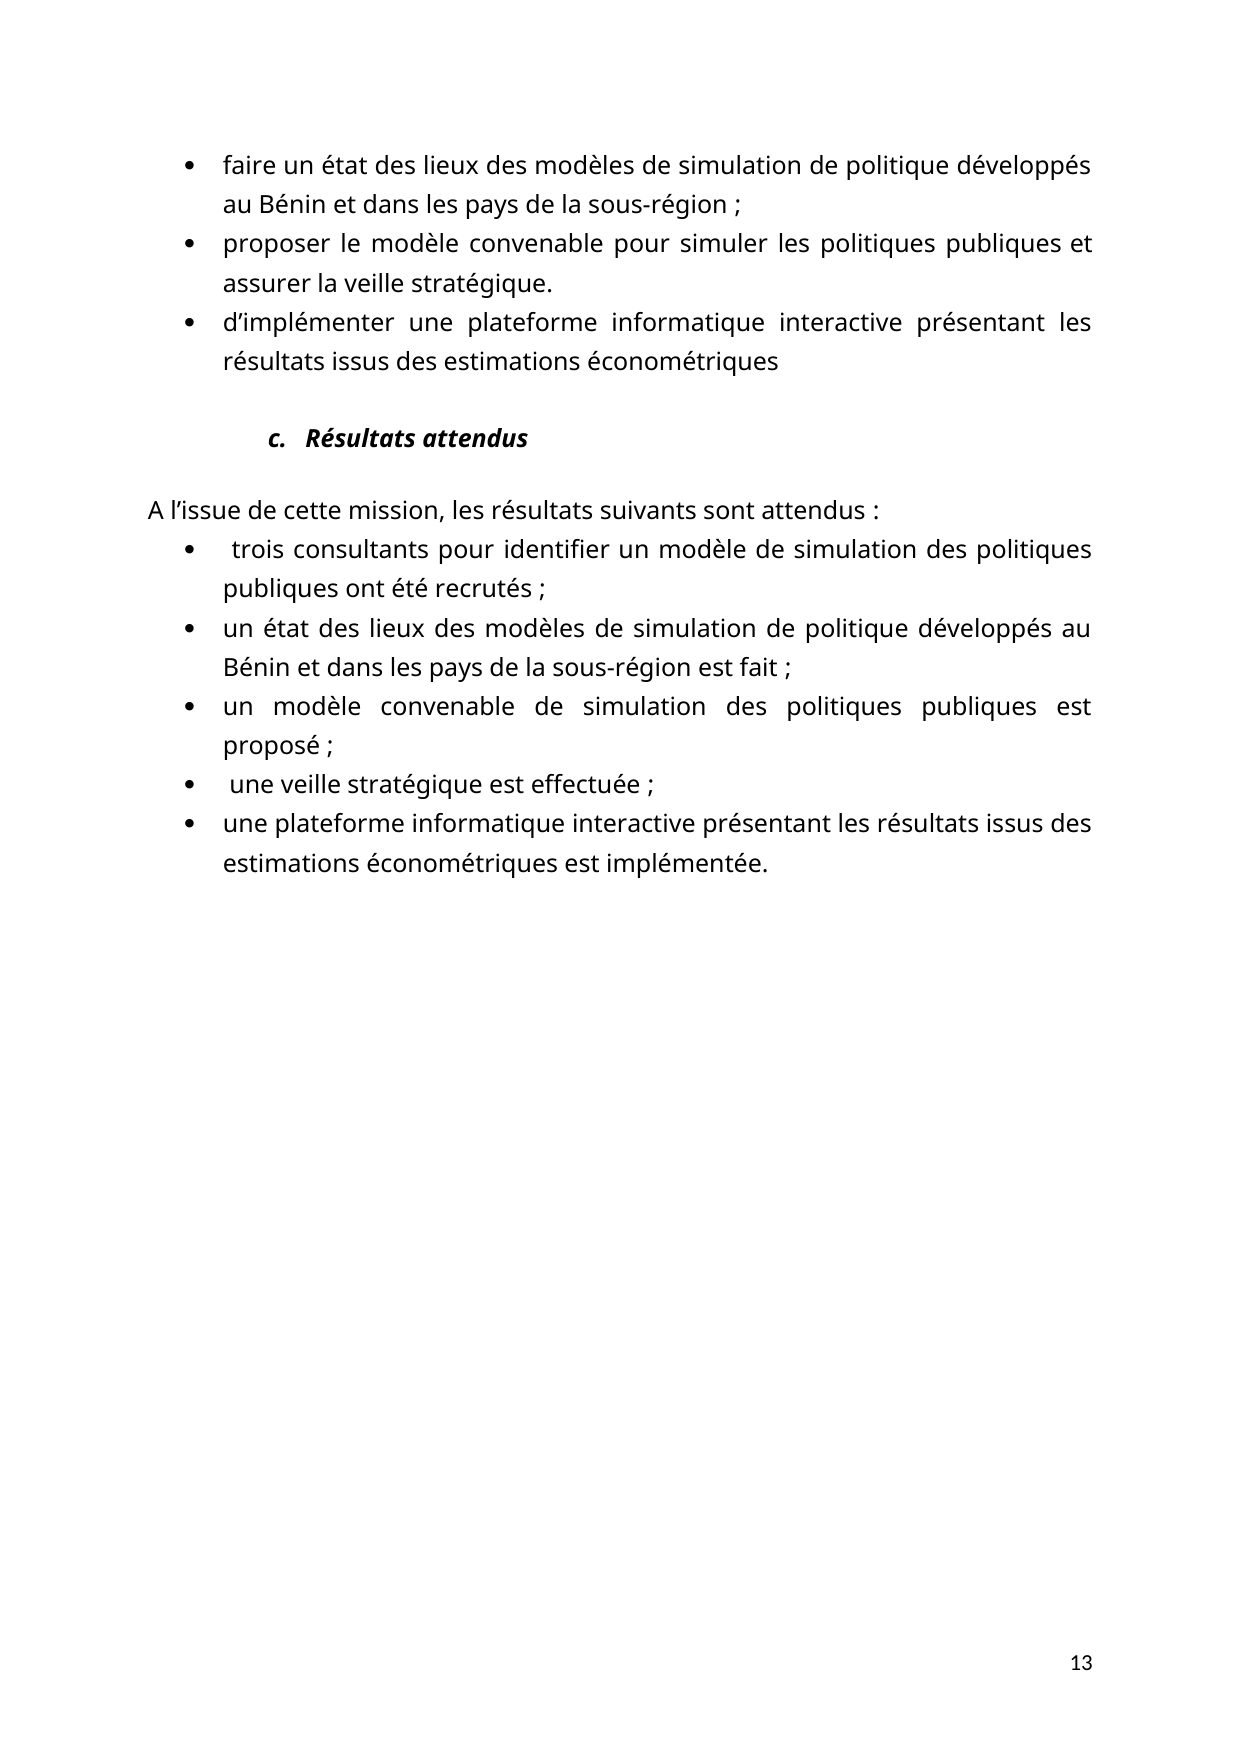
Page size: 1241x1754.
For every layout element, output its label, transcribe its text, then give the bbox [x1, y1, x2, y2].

list une plateforme informatique interactive présentant les résultats issus des estimations économétriques est implémentée. [185, 806, 1092, 879]
list faire un état des lieux des modèles de simulation de politique développés au Bénin et dans les pays de la sous-région ; [185, 148, 1092, 221]
list d’implémenter une plateforme informatique interactive présentant les résultats issus des estimations économétriques [185, 304, 1092, 378]
list proposer le modèle convenable pour simuler les politiques publiques et assurer la veille stratégique. [185, 226, 1092, 299]
text A l’issue de cette mission, les résultats suivants sont attendus : [148, 493, 1092, 527]
subtitle Résultats attendus [268, 420, 1092, 454]
list une veille stratégique est effectuée ; [185, 767, 1092, 801]
list un modèle convenable de simulation des politiques publiques est proposé ; [185, 688, 1092, 762]
list un état des lieux des modèles de simulation de politique développés au Bénin et dans les pays de la sous-région est fait ; [185, 610, 1092, 683]
list trois consultants pour identifier un modèle de simulation des politiques publiques ont été recrutés ; [185, 532, 1092, 605]
